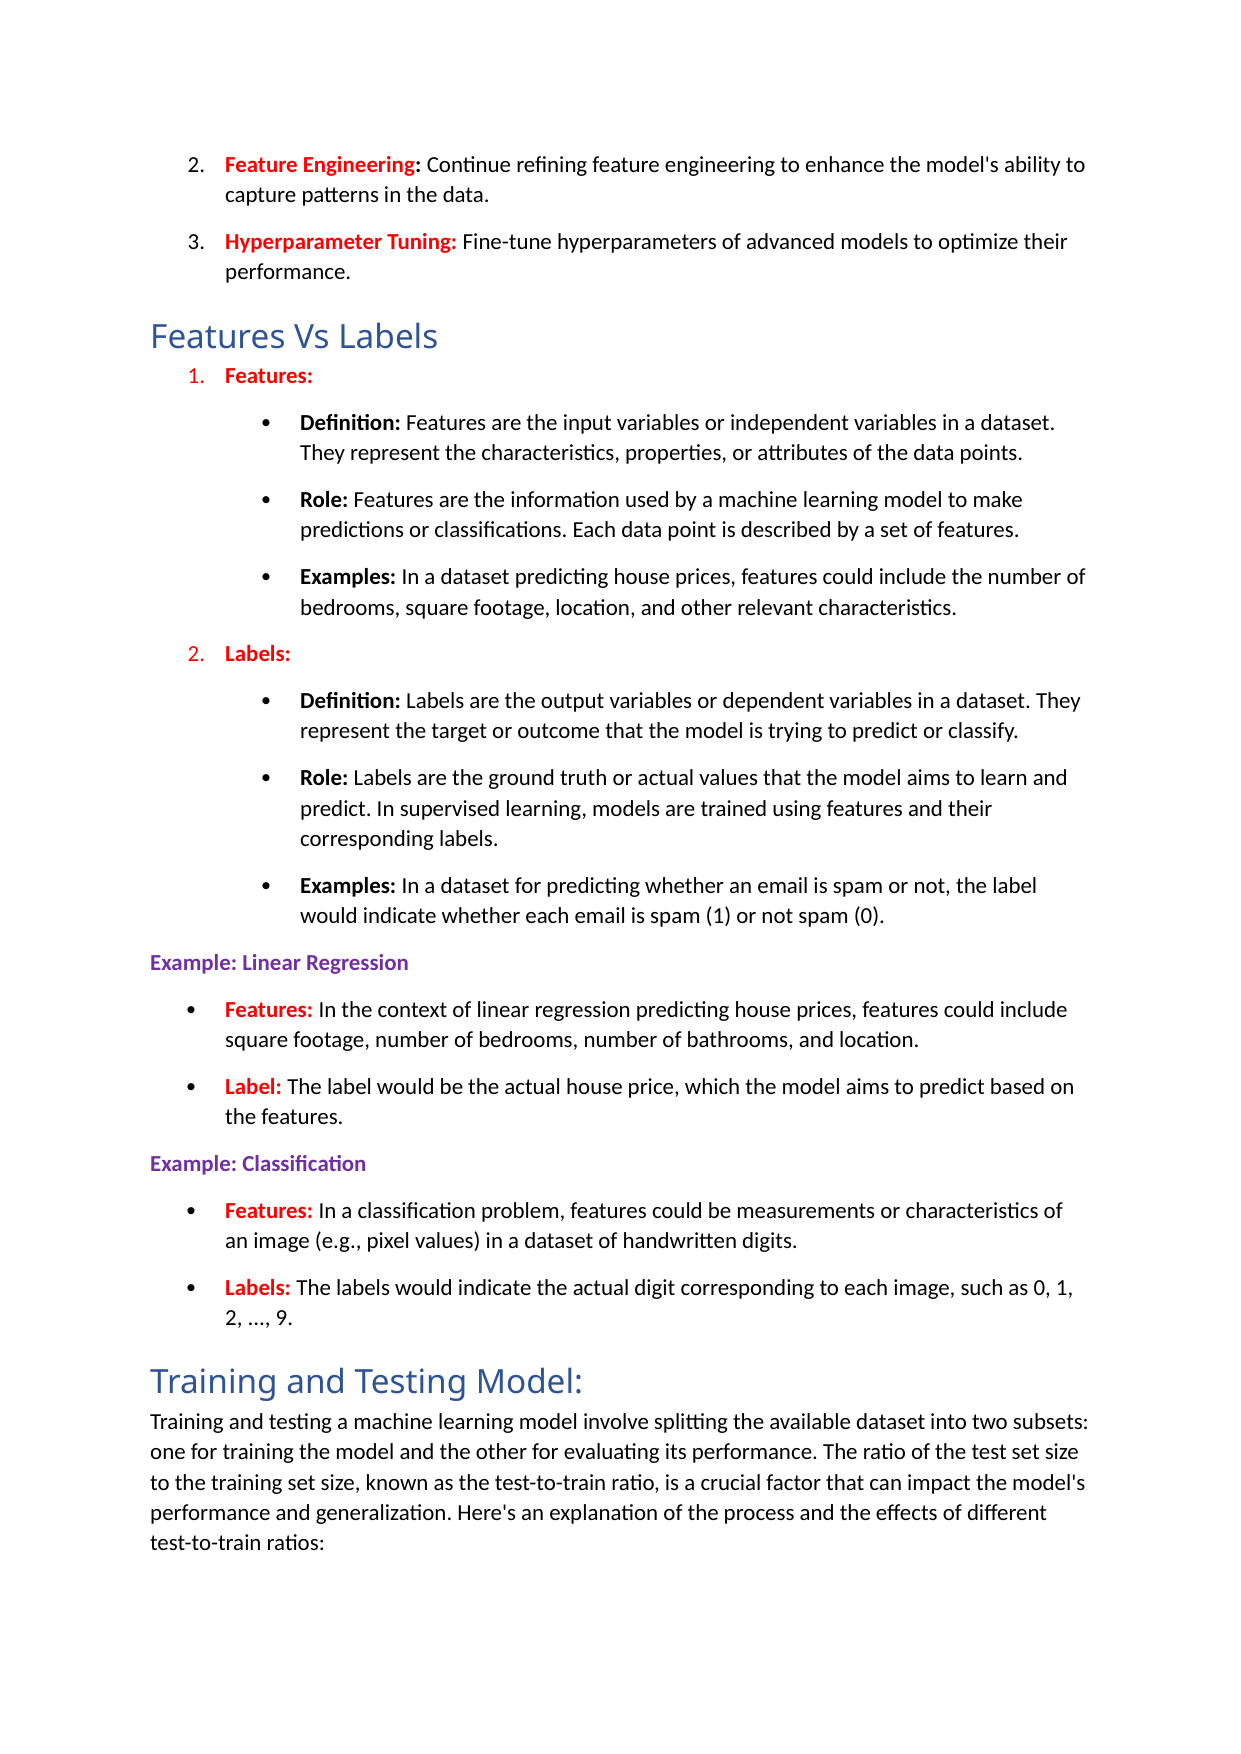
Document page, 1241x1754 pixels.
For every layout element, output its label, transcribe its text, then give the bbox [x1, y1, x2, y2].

list Examples: In a dataset for predicting whether an email is spam or not, the label would indicate whether each email is spam (1) or not spam (0). [262, 871, 1090, 929]
list Feature Engineering: Continue refining feature engineering to enhance the model's ability to capture patterns in the data. [187, 150, 1090, 208]
list Features: [187, 361, 1090, 389]
subtitle Features Vs Labels [150, 312, 1090, 358]
list Features: In the context of linear regression predicting house prices, features could include square footage, number of bedrooms, number of bathrooms, and location. [187, 995, 1090, 1053]
list Hyperparameter Tuning: Fine-tune hyperparameters of advanced models to optimize their performance. [187, 227, 1090, 285]
text Training and testing a machine learning model involve splitting the available dataset into two subsets: one for training the model and the other for evaluating its performance. The ratio of the test set size to the training set size, known as the test-to-train ratio, is a crucial factor that can impact the model's performance and generalization. Here's an explanation of the process and the effects of different test-to-train ratios: [150, 1407, 1090, 1556]
subtitle Training and Testing Model: [150, 1358, 1090, 1404]
text Example: Classification [150, 1149, 1090, 1177]
list Label: The label would be the actual house price, which the model aims to predict based on the features. [187, 1072, 1090, 1130]
list Role: Features are the information used by a machine learning model to make predictions or classifications. Each data point is described by a set of features. [262, 485, 1090, 544]
list Examples: In a dataset predicting house prices, features could include the number of bedrooms, square footage, location, and other relevant characteristics. [262, 562, 1090, 621]
text Example: Linear Regression [150, 948, 1090, 976]
list Labels: [187, 639, 1090, 668]
list Definition: Labels are the output variables or dependent variables in a dataset. They represent the target or outcome that the model is trying to predict or classify. [262, 686, 1090, 745]
list Labels: The labels would indicate the actual digit corresponding to each image, such as 0, 1, 2, ..., 9. [187, 1273, 1090, 1331]
list Features: In a classification problem, features could be measurements or characteristics of an image (e.g., pixel values) in a dataset of handwritten digits. [187, 1196, 1090, 1254]
list Role: Labels are the ground truth or actual values that the model aims to learn and predict. In supervised learning, models are trained using features and their corresponding labels. [262, 763, 1090, 852]
list Definition: Features are the input variables or independent variables in a dataset. They represent the characteristics, properties, or attributes of the data points. [262, 408, 1090, 467]
